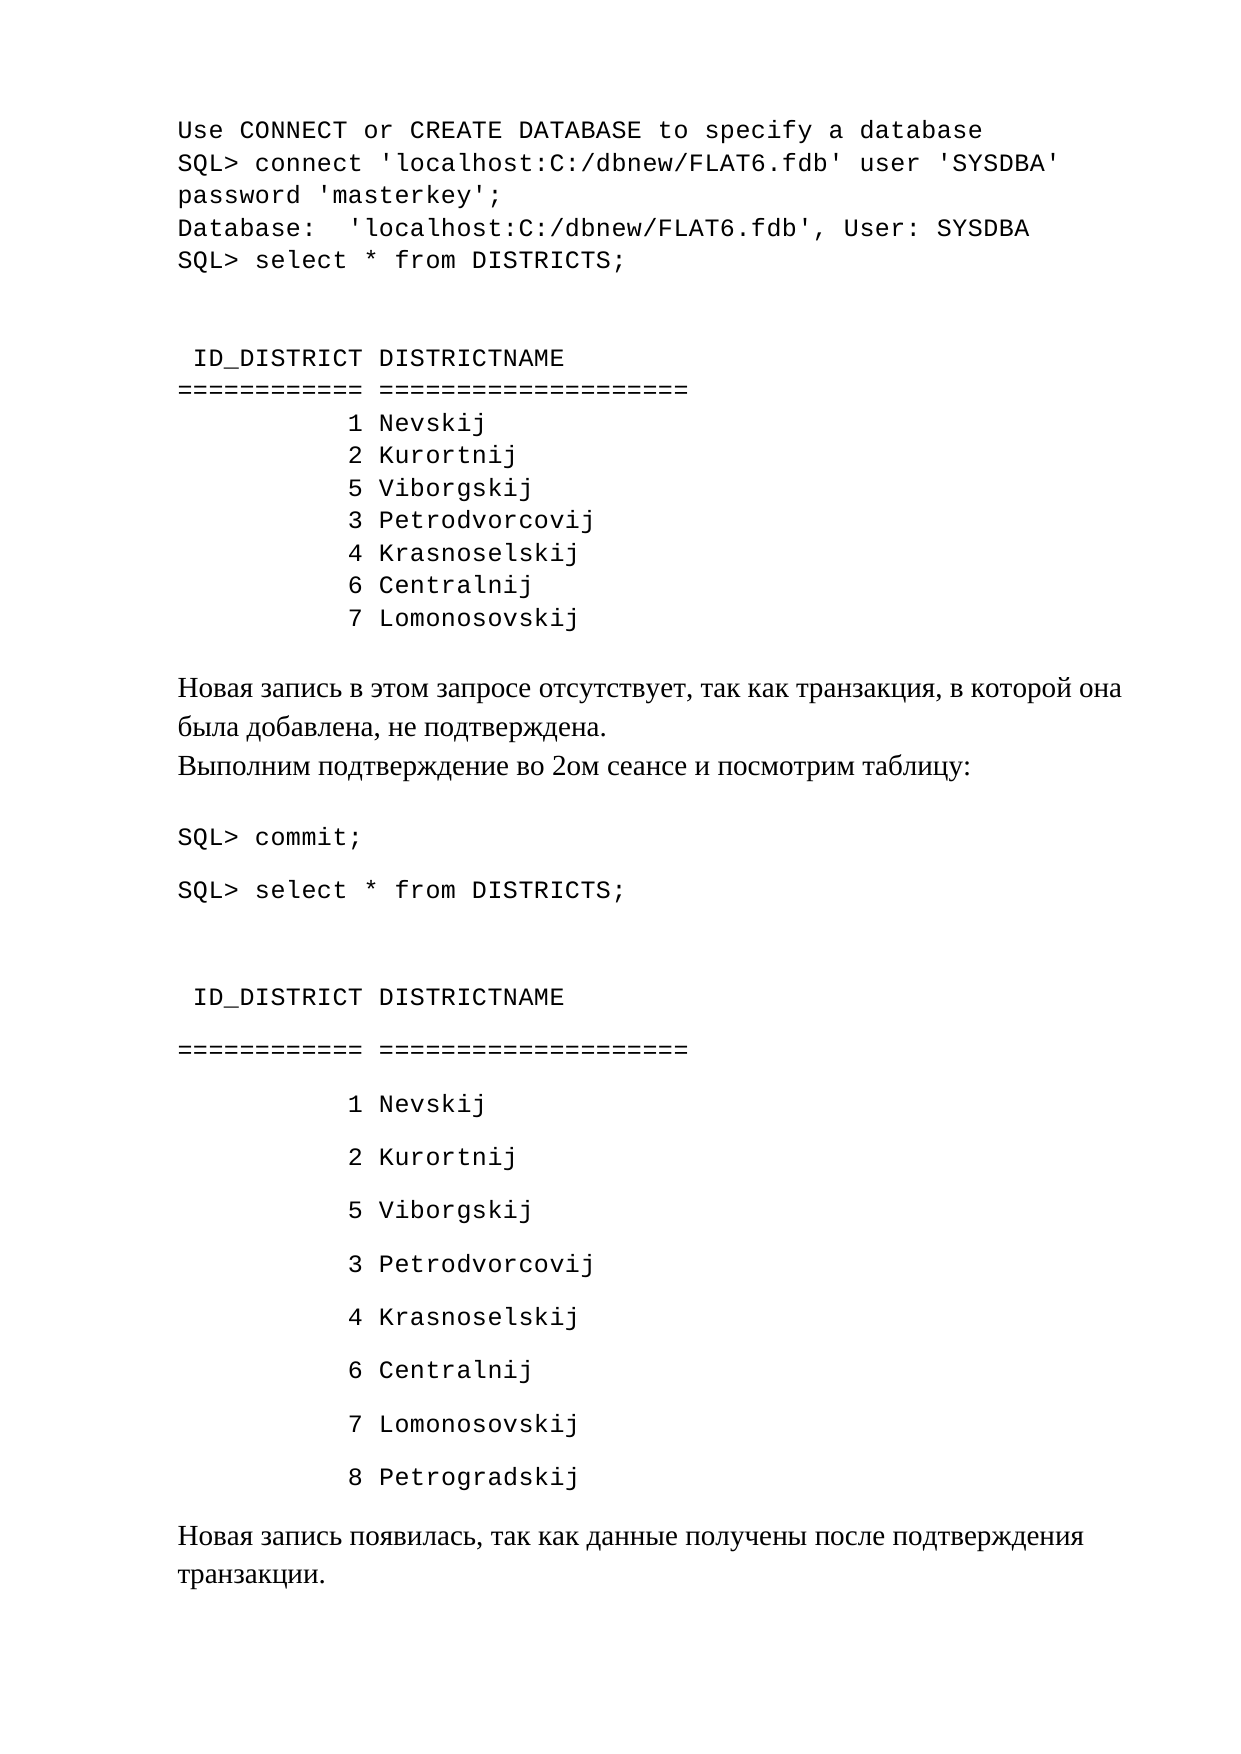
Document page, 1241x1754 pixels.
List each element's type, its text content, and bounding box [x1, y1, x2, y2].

text Новая запись в этом запросе отсутствует, так как транзакция, в которой она была добавлена, не подтверждена. [177, 671, 1152, 743]
text Use CONNECT or CREATE DATABASE to specify a database [177, 118, 1152, 146]
text 6 Centralnij [177, 1358, 1152, 1386]
text SQL> connect 'localhost:C:/dbnew/FLAT6.fdb' user 'SYSDBA' password 'masterkey'; [177, 151, 1152, 211]
text 7 Lomonosovskij [177, 1411, 1152, 1440]
text 7 Lomonosovskij [177, 606, 1152, 634]
text 1 Nevskij [177, 411, 1152, 439]
text SQL> commit; [177, 825, 1152, 853]
text 6 Centralnij [177, 573, 1152, 601]
text 2 Kurortnij [177, 1145, 1152, 1173]
text ID_DISTRICT DISTRICTNAME [177, 985, 1152, 1013]
text 2 Kurortnij [177, 443, 1152, 471]
text Новая запись появилась, так как данные получены после подтверждения транзакции. [177, 1518, 1152, 1590]
text ID_DISTRICT DISTRICTNAME [177, 346, 1152, 374]
text 4 Krasnoselskij [177, 1305, 1152, 1333]
text ============ ==================== [177, 378, 1152, 406]
text 5 Viborgskij [177, 476, 1152, 504]
text Выполним подтверждение во 2ом сеансе и посмотрим таблицу: [177, 748, 1152, 781]
text 8 Petrogradskij [177, 1465, 1152, 1493]
text 1 Nevskij [177, 1091, 1152, 1120]
text 3 Petrodvorcovij [177, 1251, 1152, 1280]
text 4 Krasnoselskij [177, 541, 1152, 569]
text 5 Viborgskij [177, 1198, 1152, 1226]
text SQL> select * from DISTRICTS; [177, 248, 1152, 276]
text SQL> select * from DISTRICTS; [177, 878, 1152, 906]
text 3 Petrodvorcovij [177, 508, 1152, 536]
text ============ ==================== [177, 1038, 1152, 1066]
text Database: 'localhost:C:/dbnew/FLAT6.fdb', User: SYSDBA [177, 216, 1152, 244]
